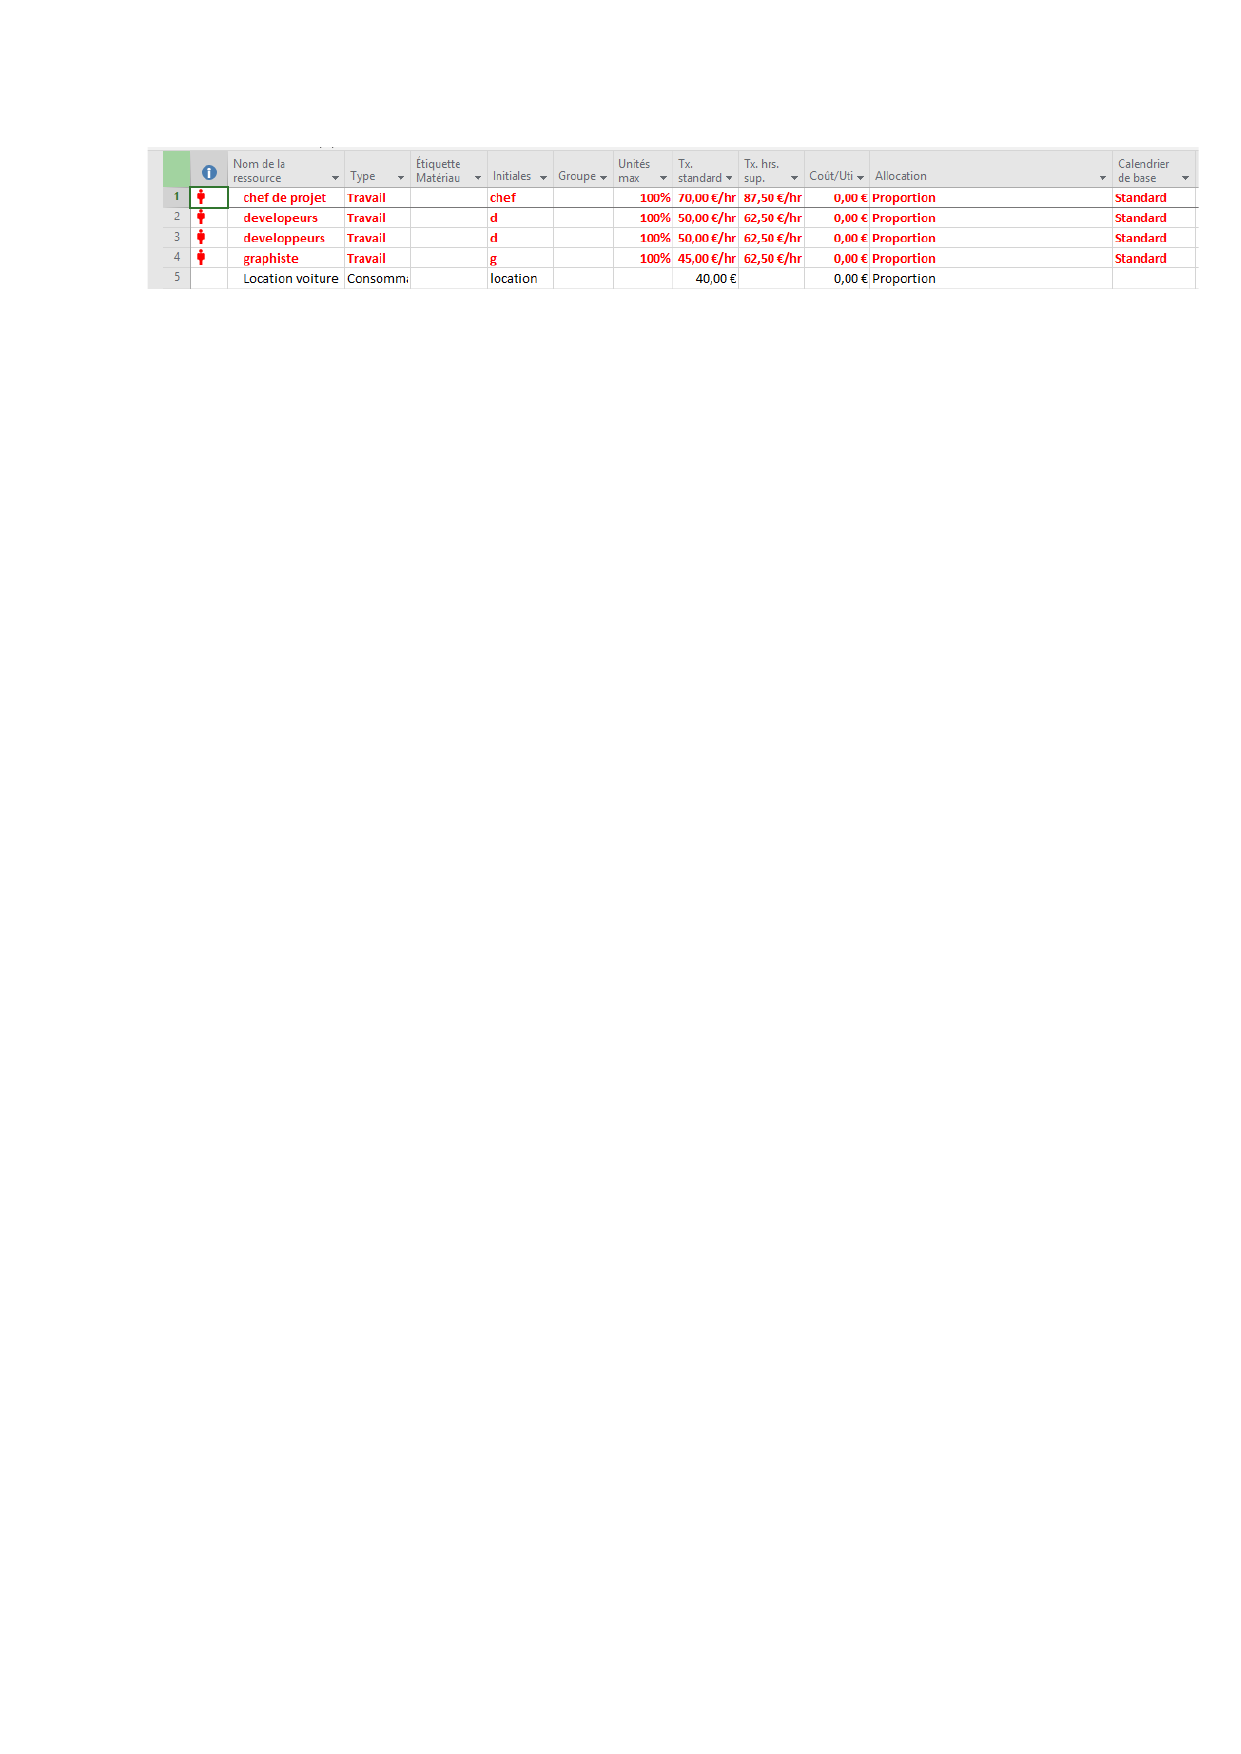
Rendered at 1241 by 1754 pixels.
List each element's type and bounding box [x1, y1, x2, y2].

picture [147, 147, 1199, 289]
